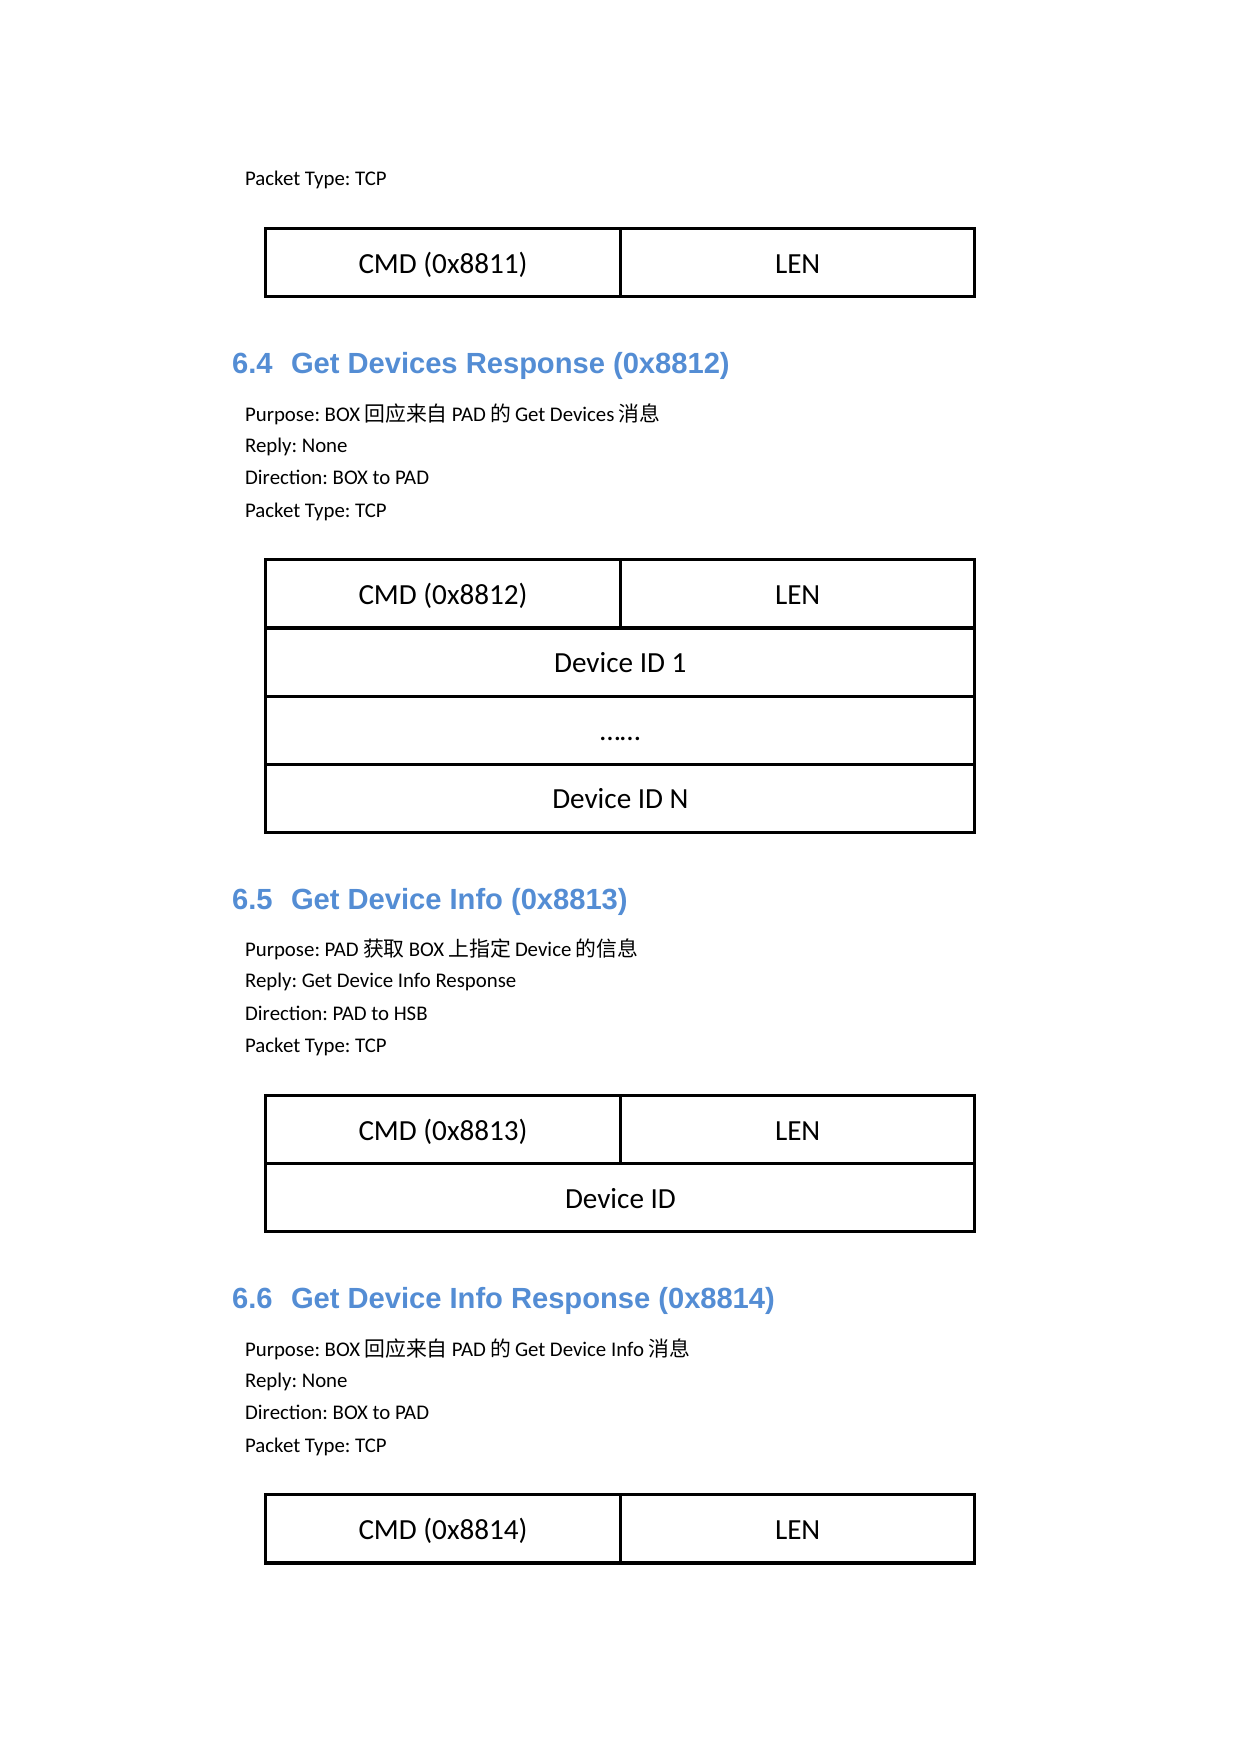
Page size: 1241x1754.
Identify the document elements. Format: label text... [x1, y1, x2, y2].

table_header CMD (0x8812) [267, 561, 619, 626]
table_cell …… [267, 698, 973, 763]
table_header LEN [622, 1496, 973, 1561]
table_header CMD (0x8814) [267, 1496, 619, 1561]
list Purpose: BOX回应来自PAD的Get Device Info消息 [203, 1331, 1053, 1363]
list Packet Type: TCP [203, 493, 1053, 526]
table_header LEN [622, 1097, 973, 1162]
table_cell Device ID 1 [267, 630, 973, 694]
table_header LEN [622, 230, 973, 295]
list Get Device Info (0x8813) [232, 866, 1053, 931]
list Packet Type: TCP [203, 1428, 1053, 1461]
table_header CMD (0x8811) [267, 230, 619, 295]
list Reply: None [203, 1363, 1053, 1396]
table_cell Device ID N [267, 766, 973, 831]
list Reply: None [203, 428, 1053, 461]
list Direction: PAD to HSB [203, 996, 1053, 1029]
list Reply: Get Device Info Response [203, 964, 1053, 996]
table_header CMD (0x8813) [267, 1097, 619, 1162]
list Get Device Info Response (0x8814) [232, 1266, 1053, 1331]
list Purpose: BOX回应来自PAD的Get Devices消息 [203, 396, 1053, 428]
table_header LEN [622, 561, 973, 626]
list Purpose: PAD获取BOX上指定Device的信息 [203, 931, 1053, 964]
list Packet Type: TCP [203, 162, 1053, 194]
table_cell Device ID [267, 1165, 973, 1230]
list Direction: BOX to PAD [203, 1396, 1053, 1428]
list Direction: BOX to PAD [203, 461, 1053, 493]
list Get Devices Response (0x8812) [232, 331, 1053, 396]
list Packet Type: TCP [203, 1029, 1053, 1061]
